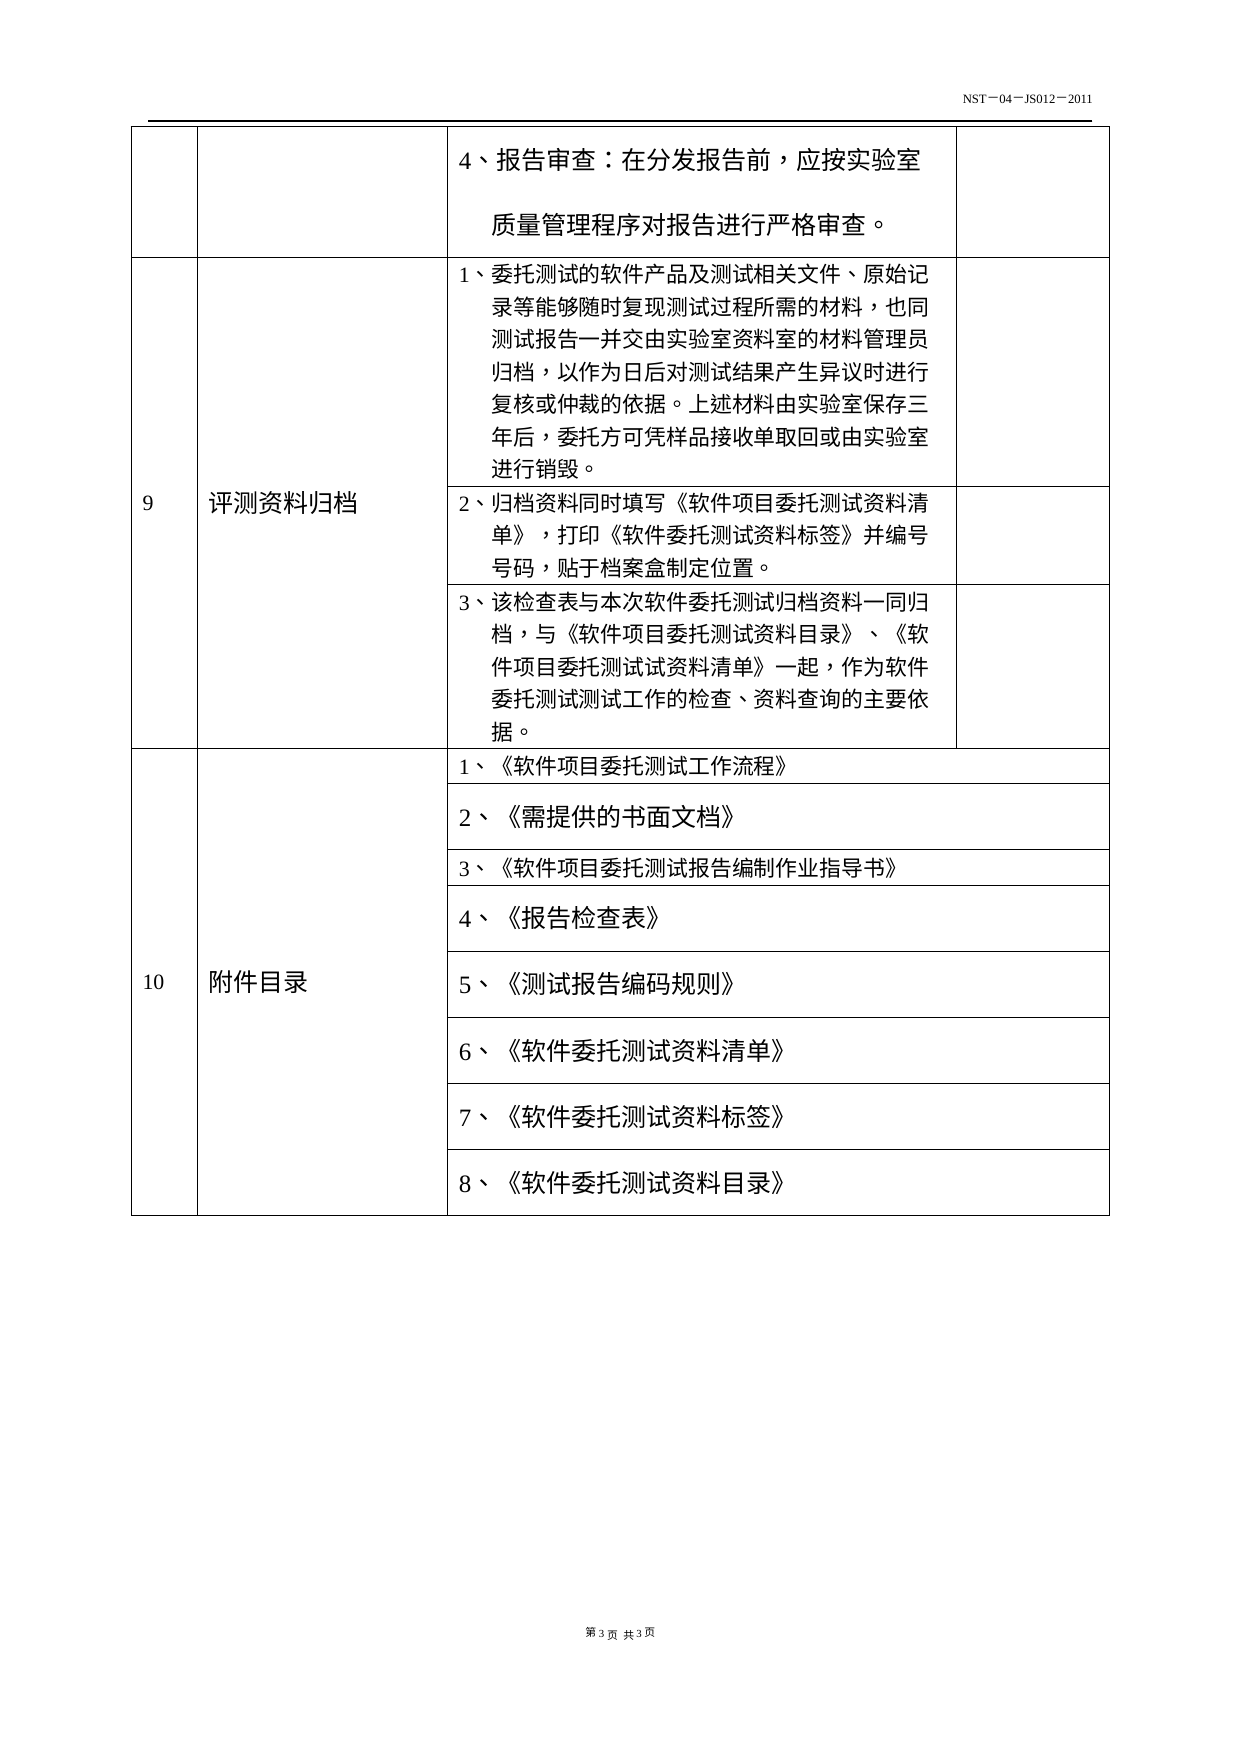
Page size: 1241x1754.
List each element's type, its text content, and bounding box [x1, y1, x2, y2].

table_cell 4、《报告检查表》 [448, 886, 1109, 951]
table_cell 2、《需提供的书面文档》 [448, 784, 1109, 849]
table_cell 1、《软件项目委托测试工作流程》 [448, 749, 1109, 783]
table_cell 8、《软件委托测试资料目录》 [448, 1150, 1109, 1215]
table_cell [957, 258, 1109, 486]
table_cell 4、报告审查：在分发报告前，应按实验室质量管理程序对报告进行严格审查。 [448, 127, 956, 257]
table_cell 9 [132, 258, 197, 748]
table_cell 7、《软件委托测试资料标签》 [448, 1084, 1109, 1149]
table_cell 评测资料归档 [198, 258, 447, 748]
table_cell [957, 487, 1109, 584]
table_cell 3、该检查表与本次软件委托测试归档资料一同归档，与《软件项目委托测试资料目录》、《软件项目委托测试试资料清单》一起，作为软件委托测试测试工作的检查、资料查询的主要依据。 [448, 585, 956, 748]
table_cell 5、《测试报告编码规则》 [448, 952, 1109, 1017]
table_cell [957, 127, 1109, 257]
table_cell 3、《软件项目委托测试报告编制作业指导书》 [448, 850, 1109, 884]
table_cell 10 [132, 749, 197, 1215]
table_cell 1、委托测试的软件产品及测试相关文件、原始记录等能够随时复现测试过程所需的材料，也同测试报告一并交由实验室资料室的材料管理员归档，以作为日后对测试结果产生异议时进行复核或仲裁的依据。上述材料由实验室保存三年后，委托方可凭样品接收单取回或由实验室进行销毁。 [448, 258, 956, 486]
table_cell 2、归档资料同时填写《软件项目委托测试资料清单》，打印《软件委托测试资料标签》并编号号码，贴于档案盒制定位置。 [448, 487, 956, 584]
table_cell [957, 585, 1109, 748]
table_cell 附件目录 [198, 749, 447, 1215]
table_cell 6、《软件委托测试资料清单》 [448, 1018, 1109, 1083]
